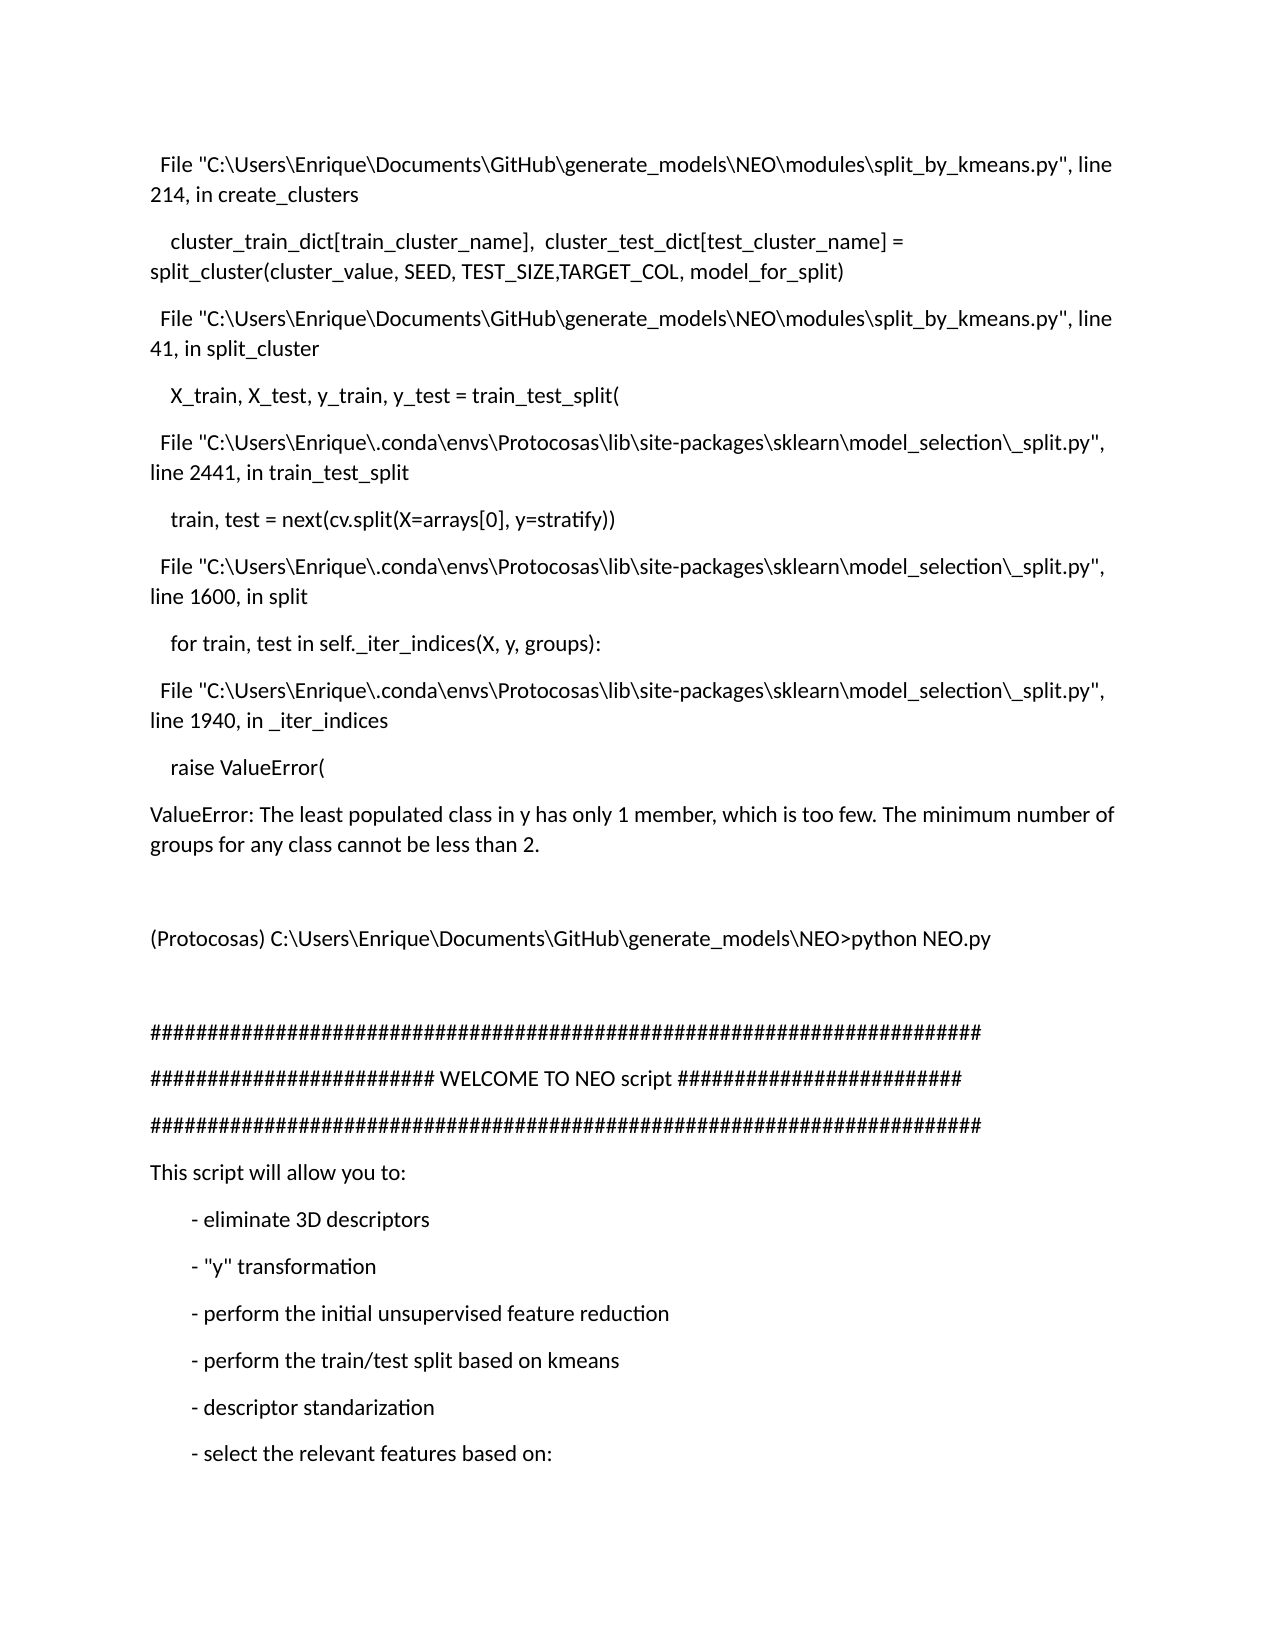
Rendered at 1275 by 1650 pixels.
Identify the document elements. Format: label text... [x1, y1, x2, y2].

text for train, test in self._iter_indices(X, y, groups): [150, 629, 1125, 657]
text - perform the train/test split based on kmeans [150, 1346, 1125, 1374]
text - eliminate 3D descriptors [150, 1205, 1125, 1233]
text raise ValueError( [150, 753, 1125, 781]
text train, test = next(cv.split(X=arrays[0], y=stratify)) [150, 505, 1125, 533]
text - descriptor standarization [150, 1393, 1125, 1421]
text (Protocosas) C:\Users\Enrique\Documents\GitHub\generate_models\NEO>python NEO.py [150, 924, 1125, 952]
text - "y" transformation [150, 1252, 1125, 1280]
text This script will allow you to: [150, 1158, 1125, 1186]
text ######################################################################### [150, 1018, 1125, 1046]
text ValueError: The least populated class in y has only 1 member, which is too few. The minimum number of groups for any class cannot be less than 2. [150, 800, 1125, 858]
text File "C:\Users\Enrique\Documents\GitHub\generate_models\NEO\modules\split_by_kmeans.py", line 41, in split_cluster [150, 304, 1125, 362]
text cluster_train_dict[train_cluster_name], cluster_test_dict[test_cluster_name] = split_cluster(cluster_value, SEED, TEST_SIZE,TARGET_COL, model_for_split) [150, 227, 1125, 285]
text - select the relevant features based on: [150, 1439, 1125, 1468]
text ######################### WELCOME TO NEO script ######################### [150, 1064, 1125, 1093]
text File "C:\Users\Enrique\.conda\envs\Protocosas\lib\site-packages\sklearn\model_selection\_split.py", line 2441, in train_test_split [150, 428, 1125, 486]
text X_train, X_test, y_train, y_test = train_test_split( [150, 381, 1125, 409]
text File "C:\Users\Enrique\.conda\envs\Protocosas\lib\site-packages\sklearn\model_selection\_split.py", line 1940, in _iter_indices [150, 676, 1125, 734]
text ######################################################################### [150, 1111, 1125, 1139]
text - perform the initial unsupervised feature reduction [150, 1299, 1125, 1327]
text File "C:\Users\Enrique\Documents\GitHub\generate_models\NEO\modules\split_by_kmeans.py", line 214, in create_clusters [150, 150, 1125, 208]
text File "C:\Users\Enrique\.conda\envs\Protocosas\lib\site-packages\sklearn\model_selection\_split.py", line 1600, in split [150, 552, 1125, 610]
